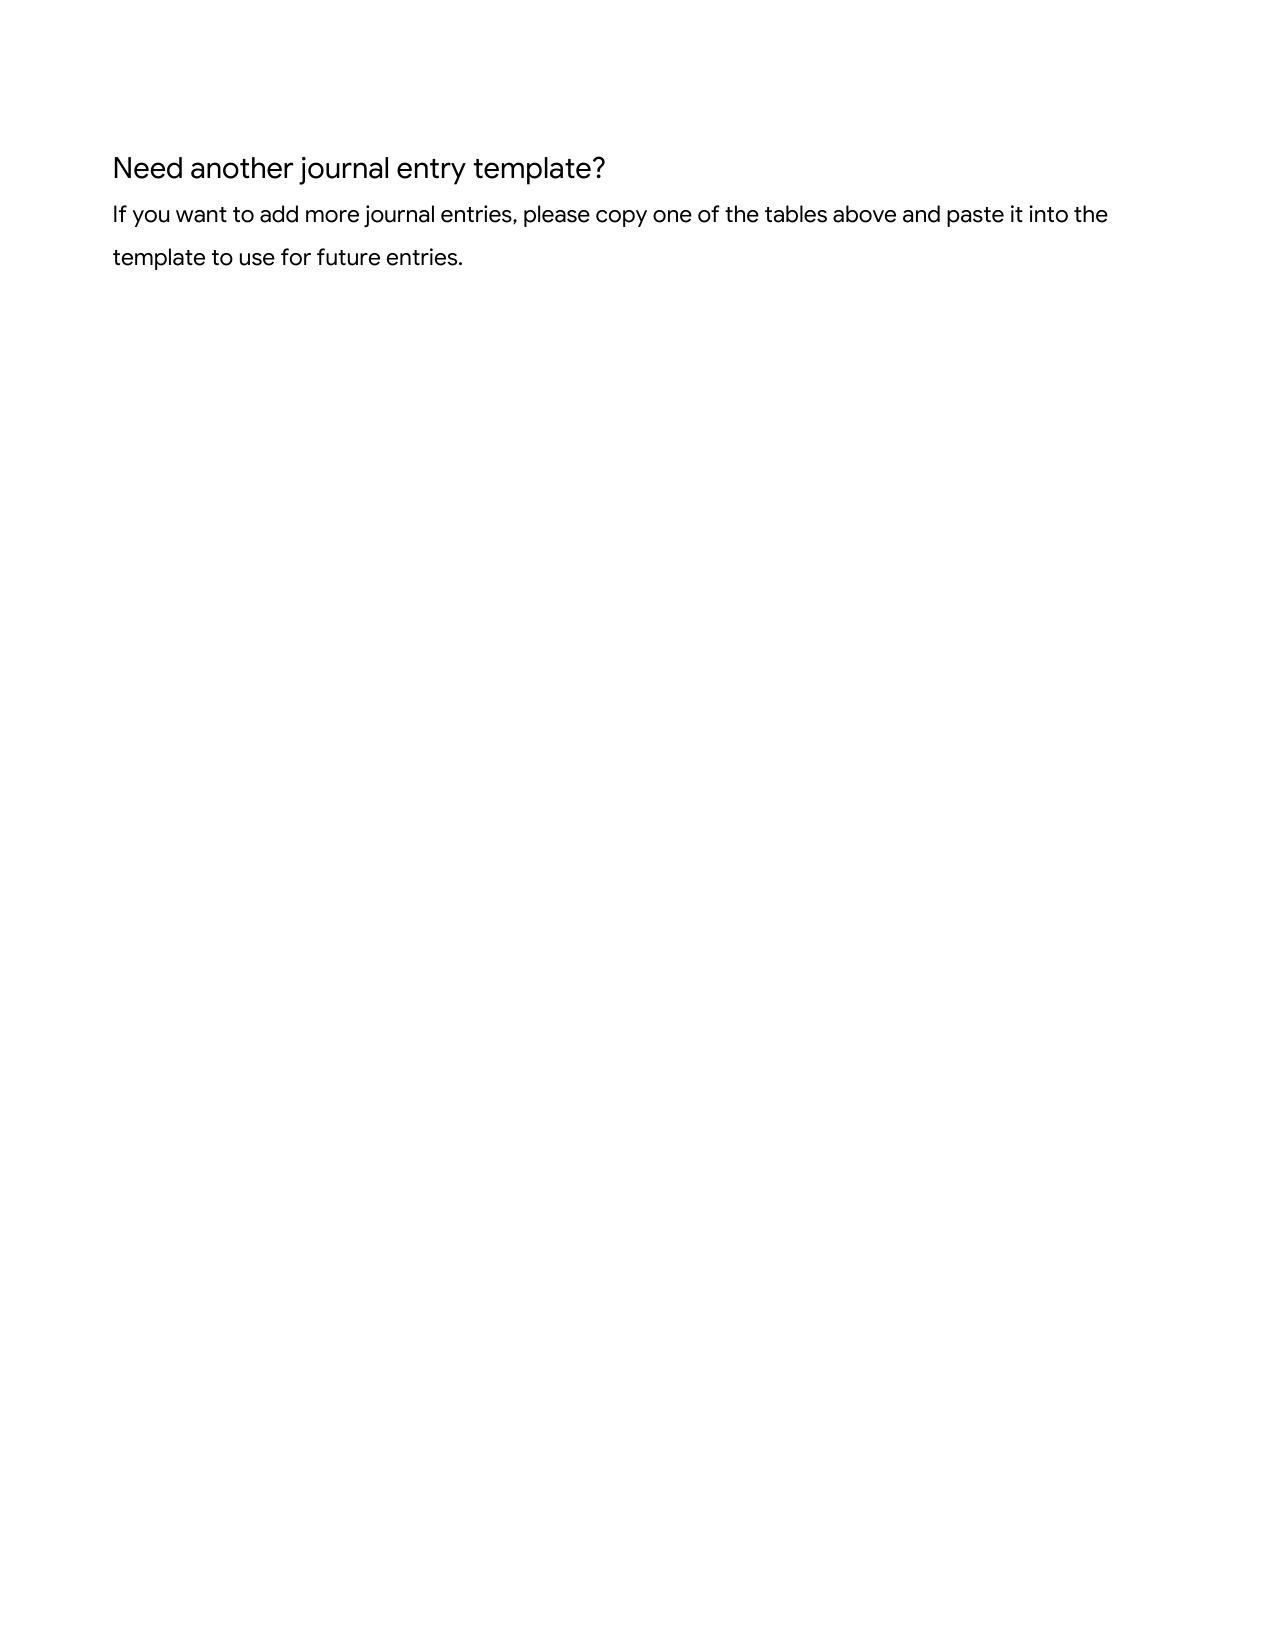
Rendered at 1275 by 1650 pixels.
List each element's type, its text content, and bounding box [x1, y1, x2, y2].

subtitle Need another journal entry template? [112, 150, 1162, 187]
text If you want to add more journal entries, please copy one of the tables above and paste it into the template to use for future entries. [112, 200, 1162, 272]
